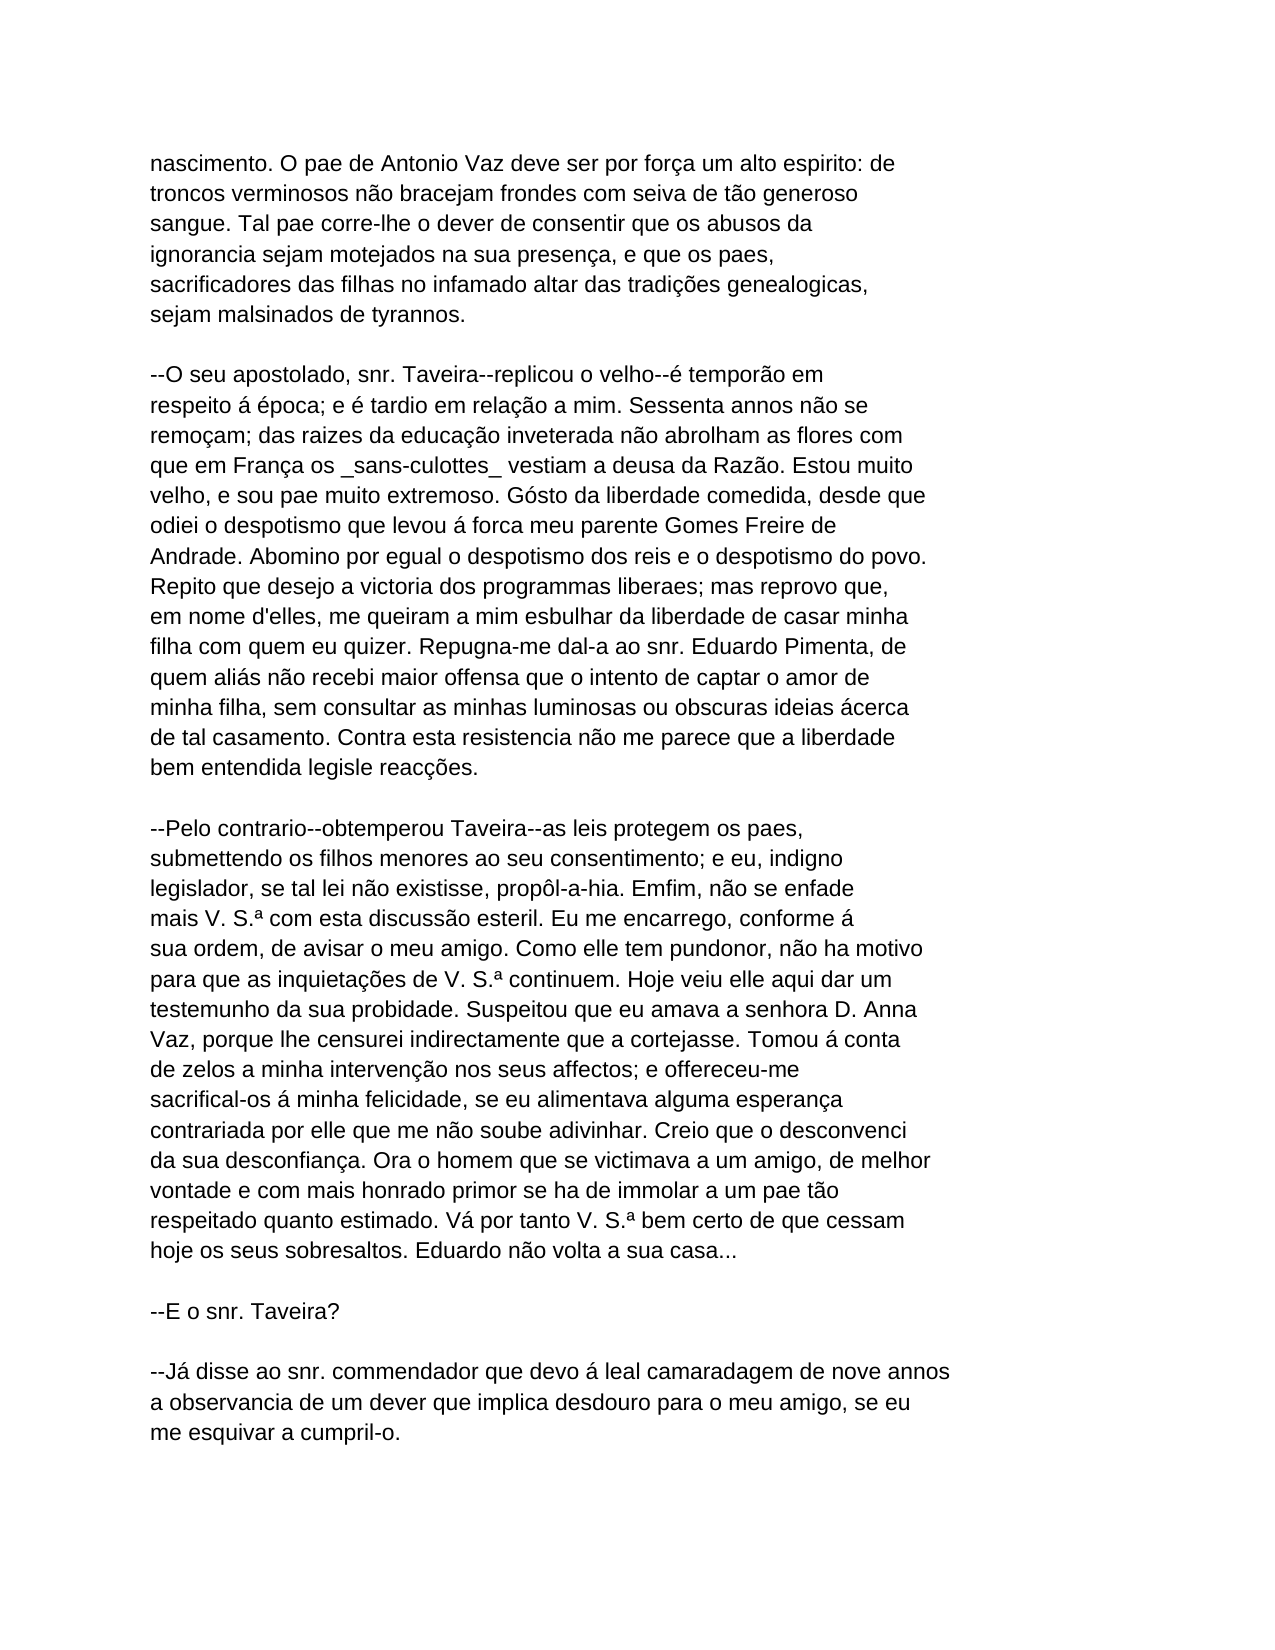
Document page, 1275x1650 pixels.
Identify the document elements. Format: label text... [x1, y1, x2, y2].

text me esquivar a cumpril-o. [150, 1419, 1125, 1445]
text respeitado quanto estimado. Vá por tanto V. S.ª bem certo de que cessam [150, 1207, 1125, 1234]
text sejam malsinados de tyrannos. [150, 301, 1125, 327]
text respeito á época; e é tardio em relação a mim. Sessenta annos não se [150, 392, 1125, 418]
text vontade e com mais honrado primor se ha de immolar a um pae tão [150, 1177, 1125, 1203]
text submettendo os filhos menores ao seu consentimento; e eu, indigno [150, 845, 1125, 871]
text a observancia de um dever que implica desdouro para o meu amigo, se eu [150, 1388, 1125, 1415]
text --E o snr. Taveira? [150, 1298, 1125, 1324]
text sacrificadores das filhas no infamado altar das tradições genealogicas, [150, 271, 1125, 297]
text que em França os _sans-culottes_ vestiam a deusa da Razão. Estou muito [150, 452, 1125, 478]
text sangue. Tal pae corre-lhe o dever de consentir que os abusos da [150, 210, 1125, 237]
text Repito que desejo a victoria dos programmas liberaes; mas reprovo que, [150, 573, 1125, 599]
text da sua desconfiança. Ora o homem que se victimava a um amigo, de melhor [150, 1147, 1125, 1173]
text odiei o despotismo que levou á forca meu parente Gomes Freire de [150, 512, 1125, 539]
text --O seu apostolado, snr. Taveira--replicou o velho--é temporão em [150, 361, 1125, 388]
text contrariada por elle que me não soube adivinhar. Creio que o desconvenci [150, 1117, 1125, 1143]
text em nome d'elles, me queiram a mim esbulhar da liberdade de casar minha [150, 603, 1125, 629]
text troncos verminosos não bracejam frondes com seiva de tão generoso [150, 180, 1125, 207]
text --Pelo contrario--obtemperou Taveira--as leis protegem os paes, [150, 814, 1125, 841]
text --Já disse ao snr. commendador que devo á leal camaradagem de nove annos [150, 1358, 1125, 1385]
text mais V. S.ª com esta discussão esteril. Eu me encarrego, conforme á [150, 905, 1125, 932]
text hoje os seus sobresaltos. Eduardo não volta a sua casa... [150, 1237, 1125, 1264]
text legislador, se tal lei não existisse, propôl-a-hia. Emfim, não se enfade [150, 875, 1125, 901]
text Vaz, porque lhe censurei indirectamente que a cortejasse. Tomou á conta [150, 1026, 1125, 1052]
text para que as inquietações de V. S.ª continuem. Hoje veiu elle aqui dar um [150, 966, 1125, 992]
text nascimento. O pae de Antonio Vaz deve ser por força um alto espirito: de [150, 150, 1125, 176]
text remoçam; das raizes da educação inveterada não abrolham as flores com [150, 422, 1125, 448]
text testemunho da sua probidade. Suspeitou que eu amava a senhora D. Anna [150, 996, 1125, 1022]
text sua ordem, de avisar o meu amigo. Como elle tem pundonor, não ha motivo [150, 935, 1125, 962]
text de zelos a minha intervenção nos seus affectos; e offereceu-me [150, 1056, 1125, 1083]
text Andrade. Abomino por egual o despotismo dos reis e o despotismo do povo. [150, 543, 1125, 569]
text bem entendida legisle reacções. [150, 754, 1125, 781]
text de tal casamento. Contra esta resistencia não me parece que a liberdade [150, 724, 1125, 750]
text filha com quem eu quizer. Repugna-me dal-a ao snr. Eduardo Pimenta, de [150, 633, 1125, 660]
text sacrifical-os á minha felicidade, se eu alimentava alguma esperança [150, 1086, 1125, 1113]
text velho, e sou pae muito extremoso. Gósto da liberdade comedida, desde que [150, 482, 1125, 509]
text ignorancia sejam motejados na sua presença, e que os paes, [150, 241, 1125, 267]
text minha filha, sem consultar as minhas luminosas ou obscuras ideias ácerca [150, 694, 1125, 720]
text quem aliás não recebi maior offensa que o intento de captar o amor de [150, 663, 1125, 690]
